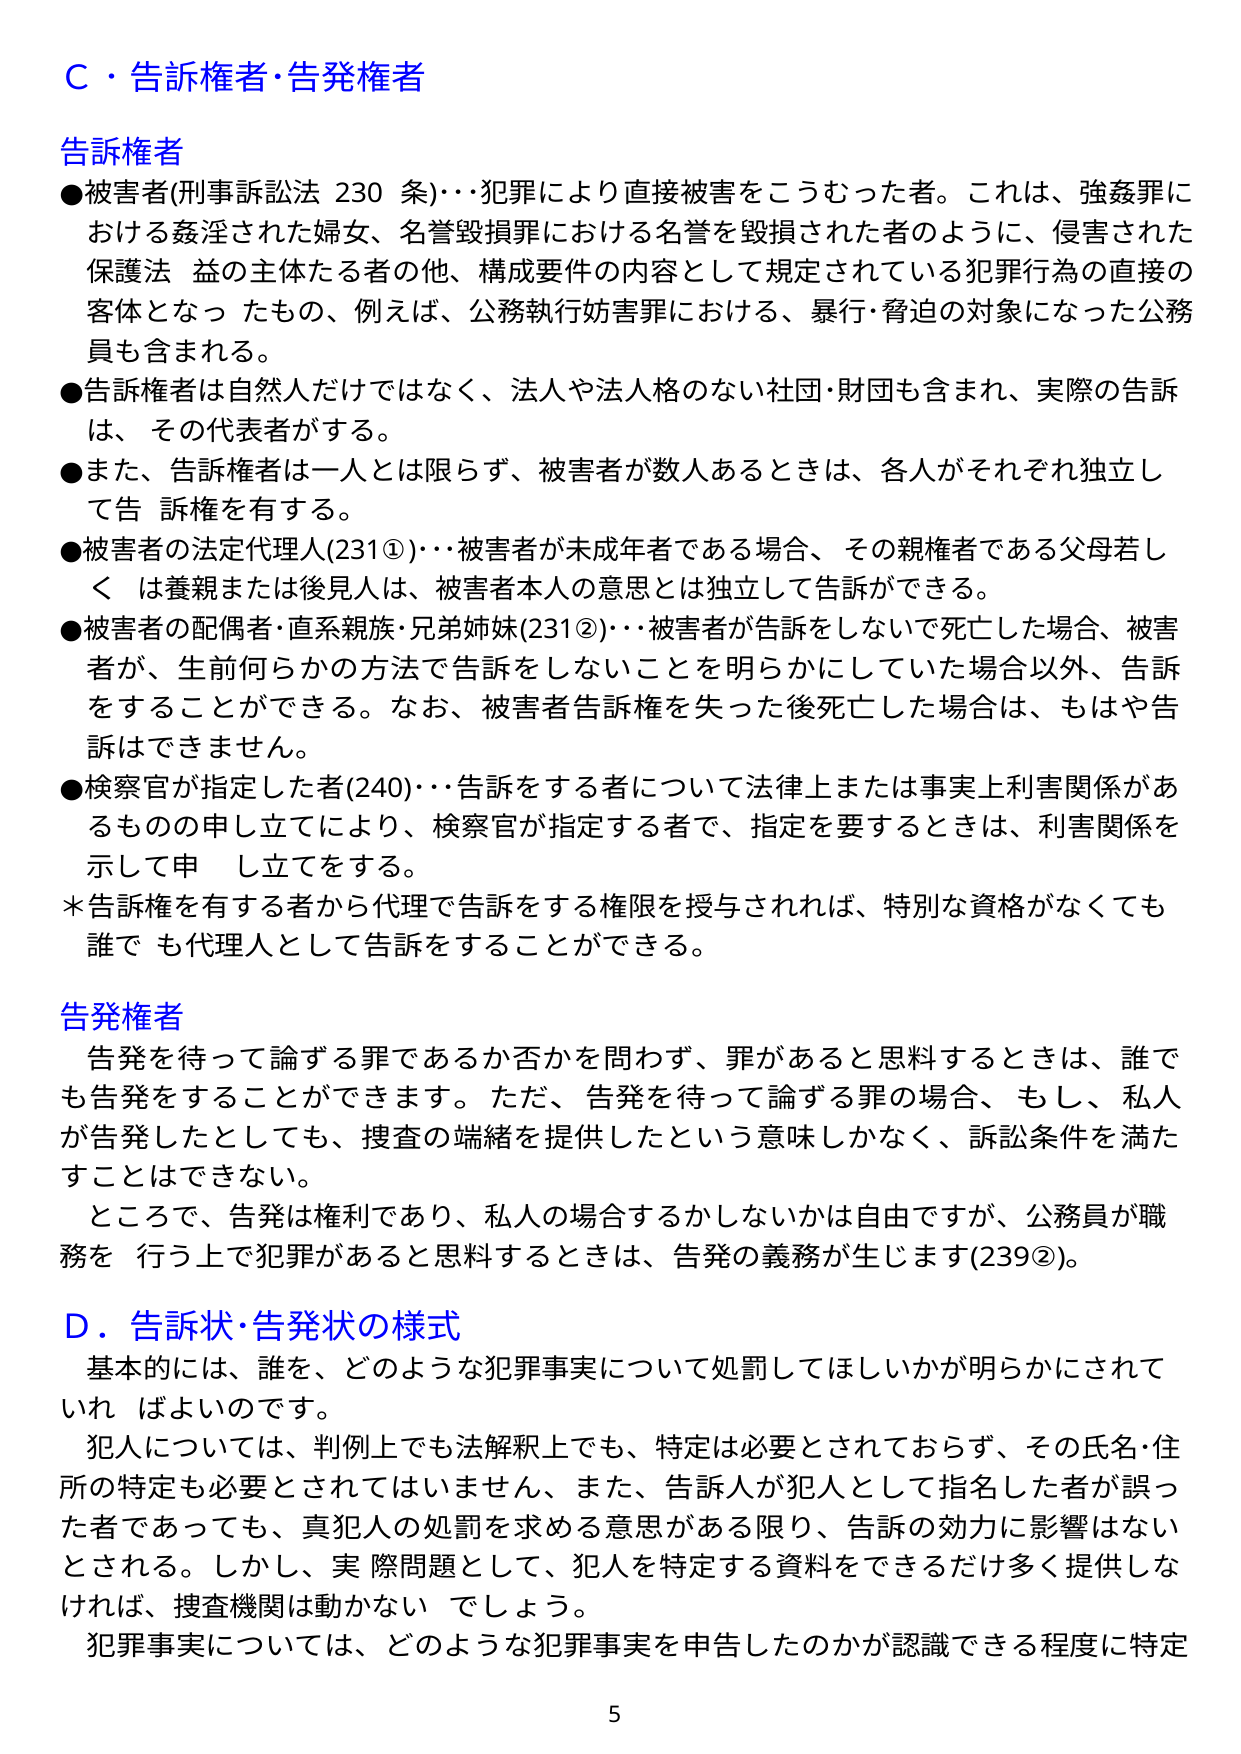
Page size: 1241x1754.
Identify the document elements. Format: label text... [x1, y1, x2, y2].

subtitle 告発権者 [59, 997, 1221, 1037]
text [59, 1624, 1209, 1663]
text ところで、告発は権利であり、私人の場合するかしないかは自由ですが、公務員が職務を 行う上で犯罪があると思料するときは、告発の義務が生じます(239②)。 [59, 1195, 1182, 1274]
text ●検察官が指定した者(240)･･･告訴をする者について法律上または事実上利害関係があるものの申し立てにより、検察官が指定する者で、指定を要するときは、利害関係を示して申 し立てをする。 [59, 766, 1183, 884]
text ●被害者(刑事訴訟法 230 条)･･･犯罪により直接被害をこうむった者。これは、強姦罪における姦淫された婦女、名誉毀損罪における名誉を毀損された者のように、侵害された保護法 益の主体たる者の他、構成要件の内容として規定されている犯罪行為の直接の客体となっ たもの、例えば、公務執行妨害罪における、暴行･脅迫の対象になった公務員も含まれる。 [59, 171, 1195, 369]
text 犯人については、判例上でも法解釈上でも、特定は必要とされておらず、その氏名･住所の特定も必要とされてはいません、また、告訴人が犯人として指名した者が誤った者であっても、真犯人の処罰を求める意思がある限り、告訴の効力に影響はないとされる。しかし、実 際問題として、犯人を特定する資料をできるだけ多く提供しなければ、捜査機関は動かない でしょう。 [59, 1426, 1182, 1624]
subtitle 告訴権者 [59, 131, 1221, 171]
text 告発を待って論ずる罪であるか否かを問わず、罪があると思料するときは、誰でも告発をすることができます。ただ、告発を待って論ずる罪の場合、もし、私人が告発したとしても、捜査の端緒を提供したという意味しかなく、訴訟条件を満たすことはできない。 [59, 1037, 1182, 1194]
text ●また、告訴権者は一人とは限らず、被害者が数人あるときは、各人がそれぞれ独立して告 訴権を有する。 [59, 448, 1182, 527]
text 基本的には、誰を、どのような犯罪事実について処罰してほしいかが明らかにされていれ ばよいのです。 [59, 1347, 1182, 1426]
subtitle Ｄ．告訴状･告発状の様式 [59, 1305, 1221, 1347]
text ＊告訴権を有する者から代理で告訴をする権限を授与されれば、特別な資格がなくても誰で も代理人として告訴をすることができる。 [59, 884, 1182, 963]
subtitle Ｃ．告訴権者･告発権者 [59, 54, 1221, 99]
text ●告訴権者は自然人だけではなく、法人や法人格のない社団･財団も含まれ、実際の告訴は、 その代表者がする。 [59, 369, 1196, 448]
text ●被害者の配偶者･直系親族･兄弟姉妹(231②)･･･被害者が告訴をしないで死亡した場合、被害 者が、生前何らかの方法で告訴をしないことを明らかにしていた場合以外、告訴をすることができる。なお、被害者告訴権を失った後死亡した場合は、もはや告訴はできません。 [59, 607, 1182, 765]
text ●被害者の法定代理人(231①)･･･被害者が未成年者である場合、その親権者である父母若しく は養親または後見人は、被害者本人の意思とは独立して告訴ができる。 [59, 528, 1182, 607]
